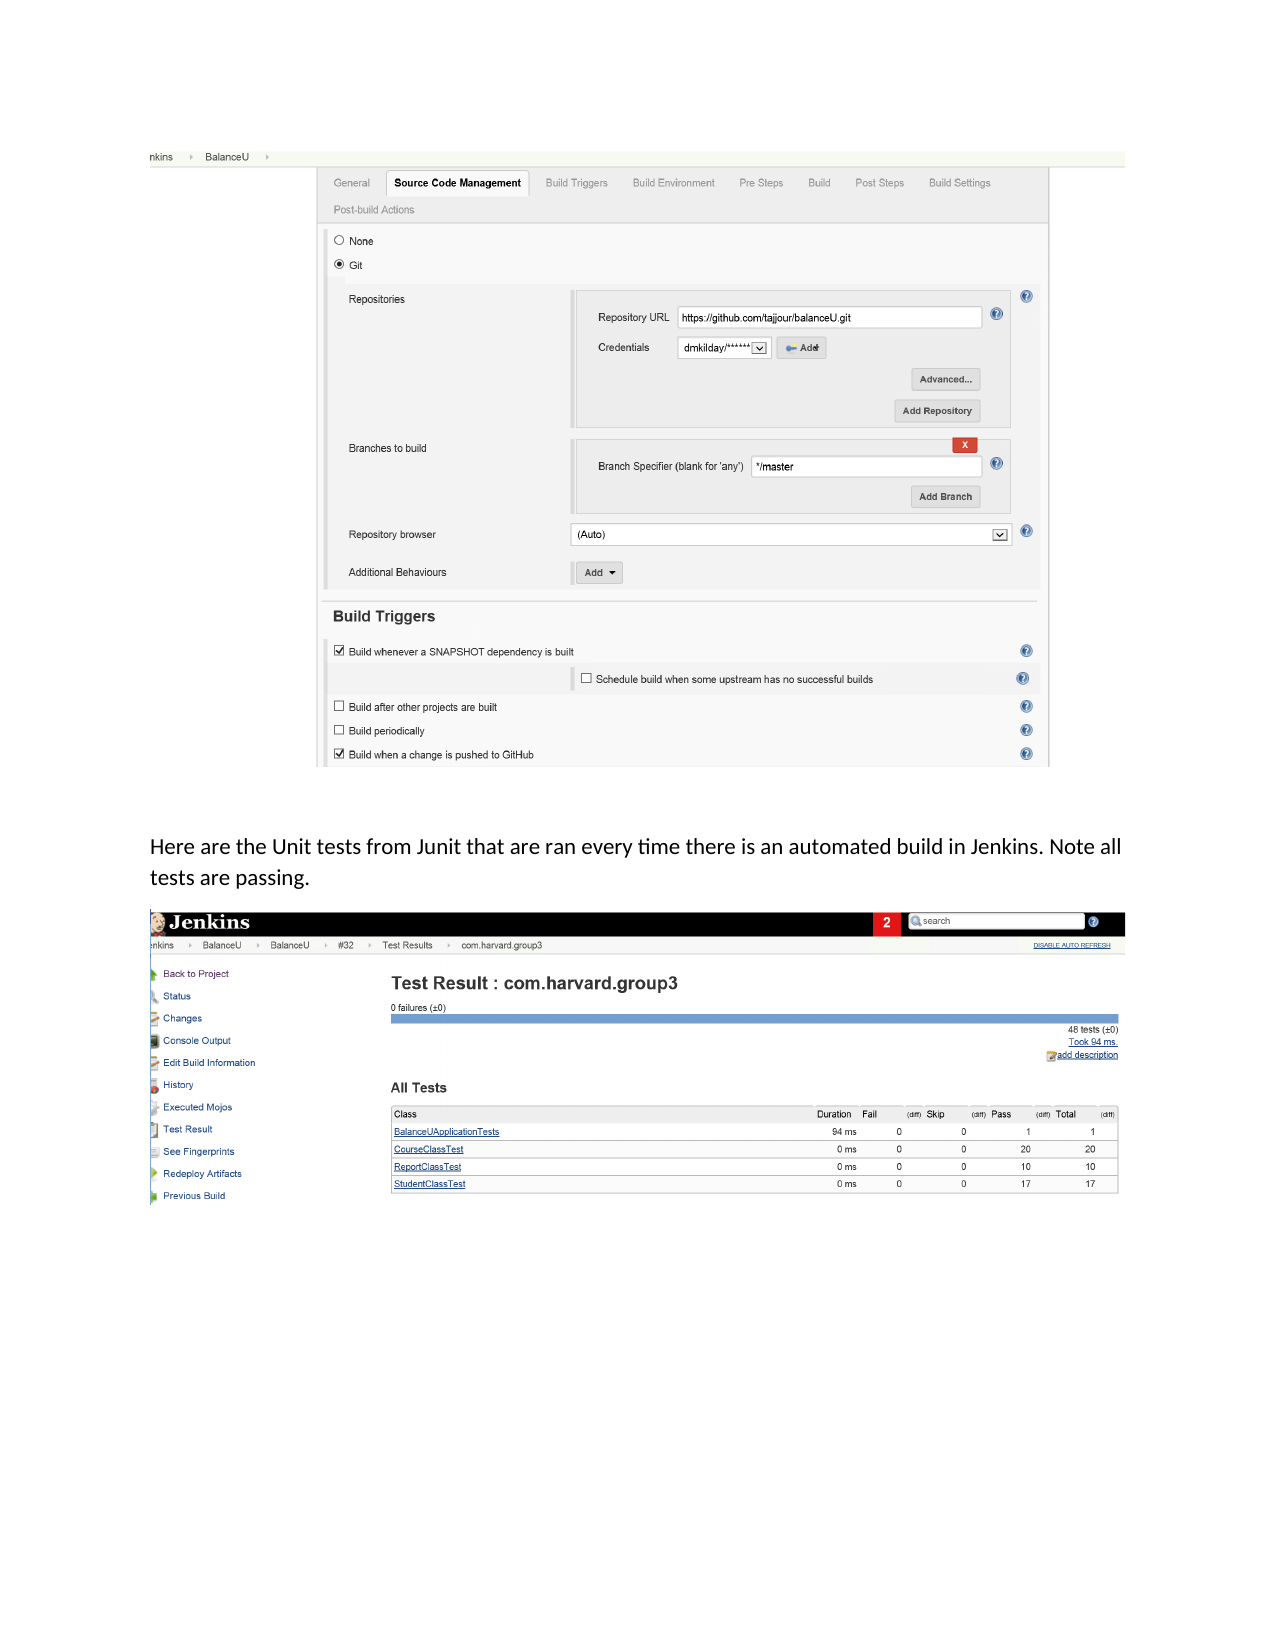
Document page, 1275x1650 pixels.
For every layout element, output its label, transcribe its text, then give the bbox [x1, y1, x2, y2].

picture [150, 909, 1125, 1205]
text Here are the Unit tests from Junit that are ran every time there is an automated build in Jenkins. Note all tests are passing. [150, 832, 1125, 891]
picture [150, 150, 1125, 767]
